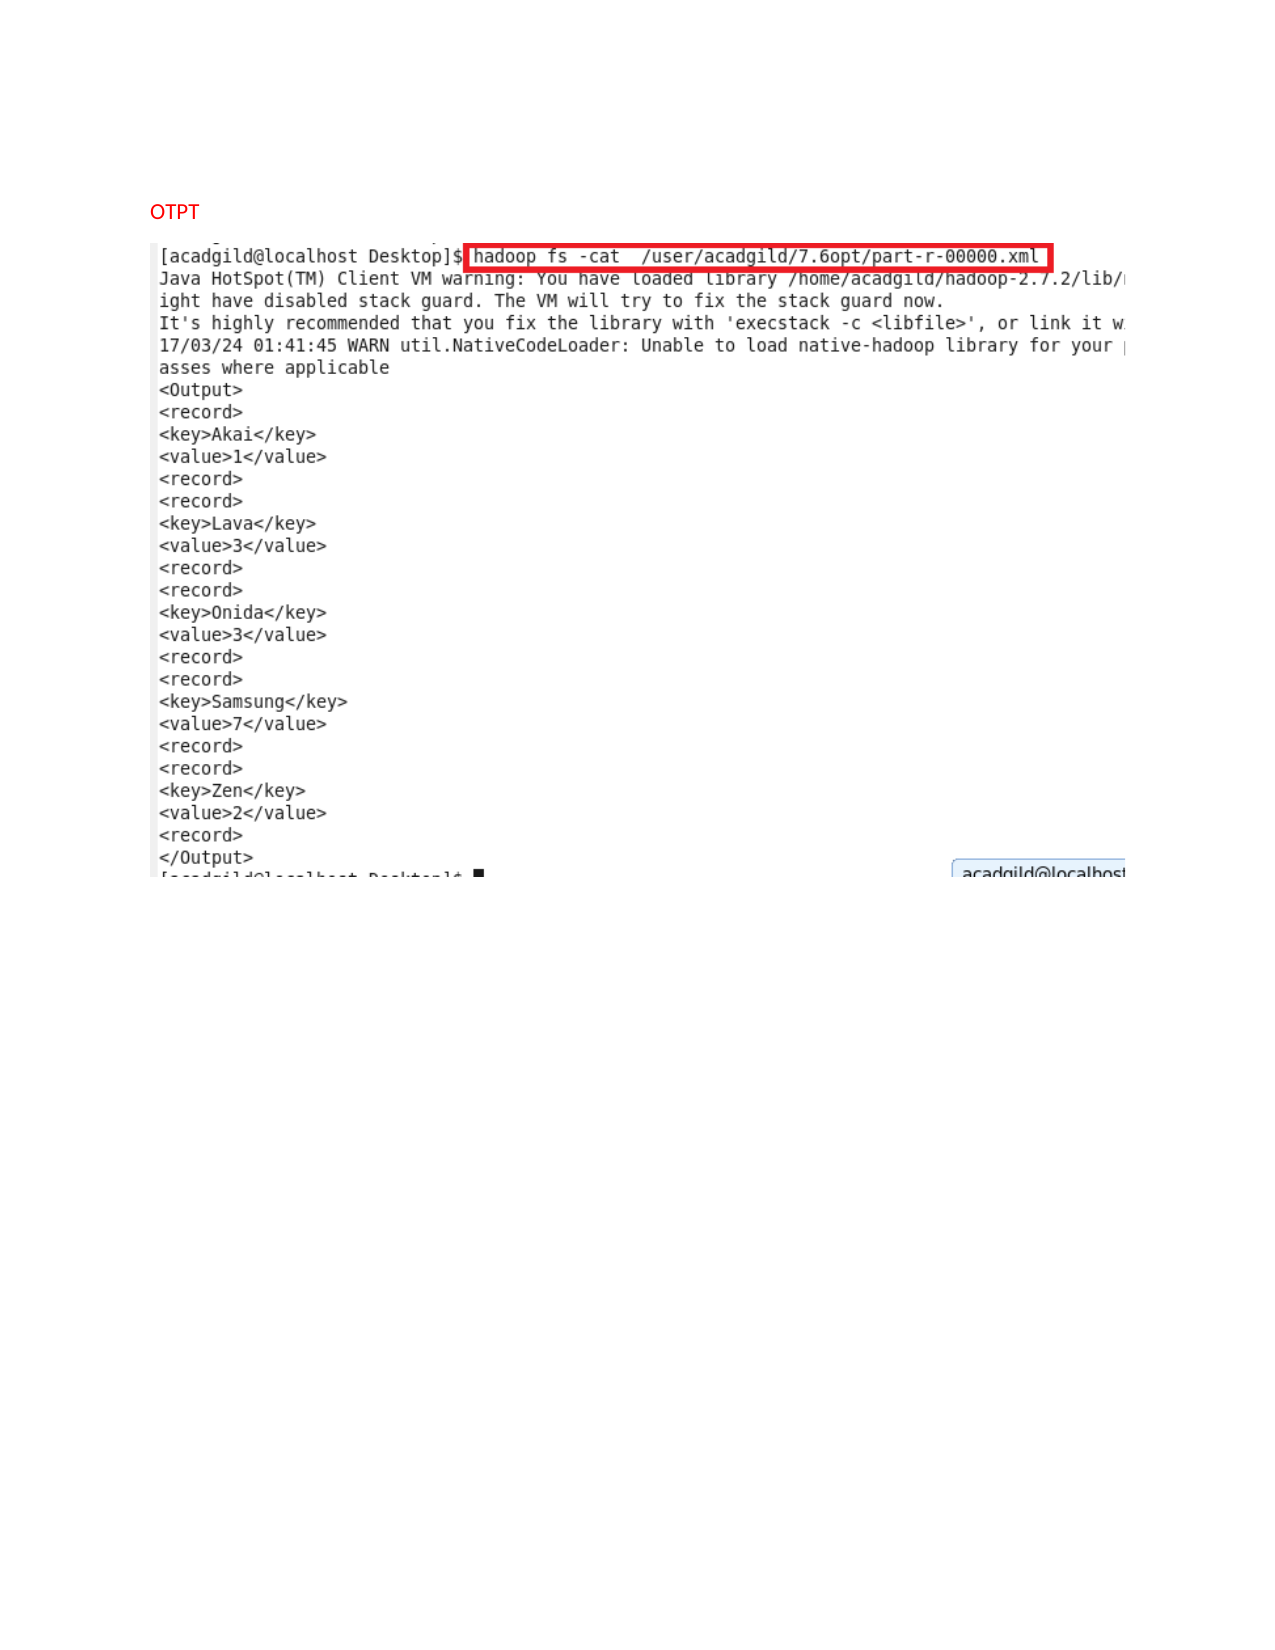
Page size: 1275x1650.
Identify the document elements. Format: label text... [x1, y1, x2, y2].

picture [150, 243, 1125, 877]
text OTPT [150, 197, 1125, 225]
